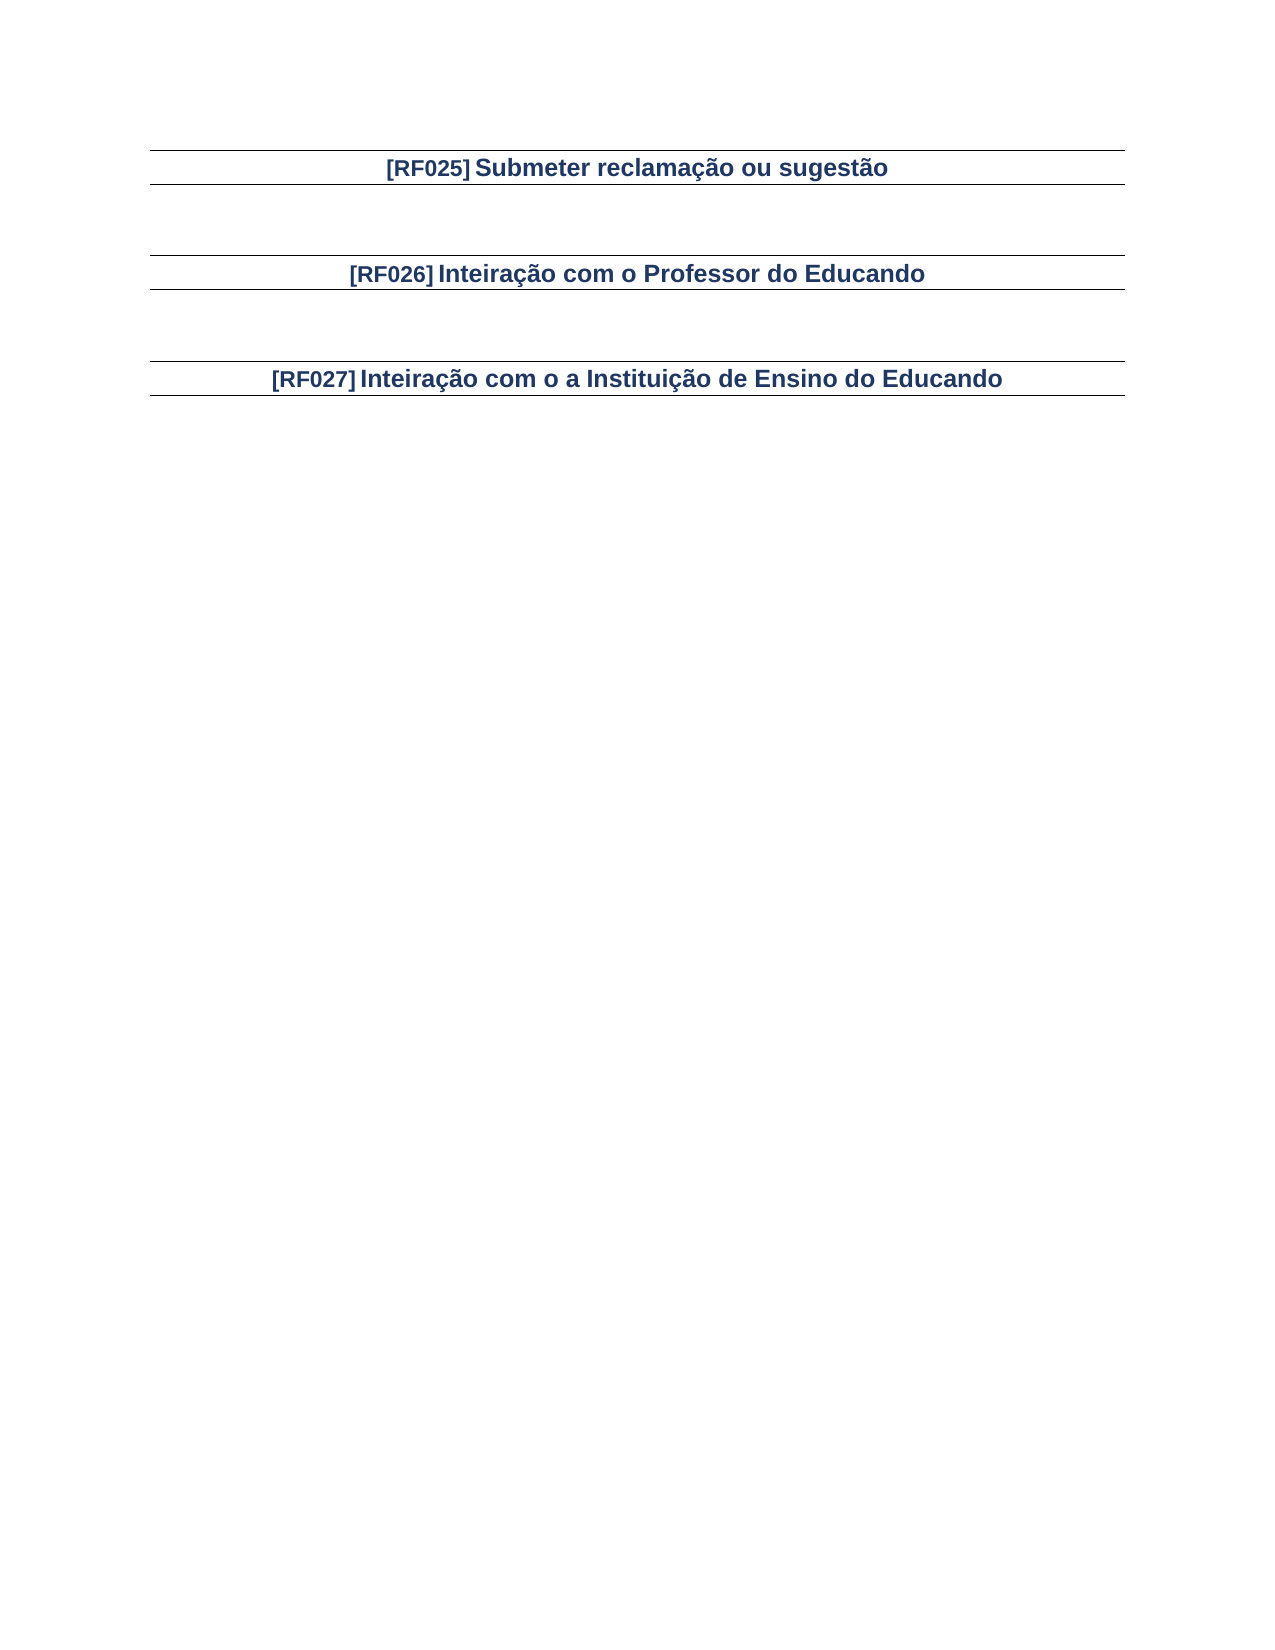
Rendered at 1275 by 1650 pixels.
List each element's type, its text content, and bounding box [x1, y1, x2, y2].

list Inteiração com o a Instituição de Ensino do Educando [150, 362, 1125, 395]
list Inteiração com o Professor do Educando [150, 256, 1125, 289]
list Submeter reclamação ou sugestão [150, 151, 1125, 184]
